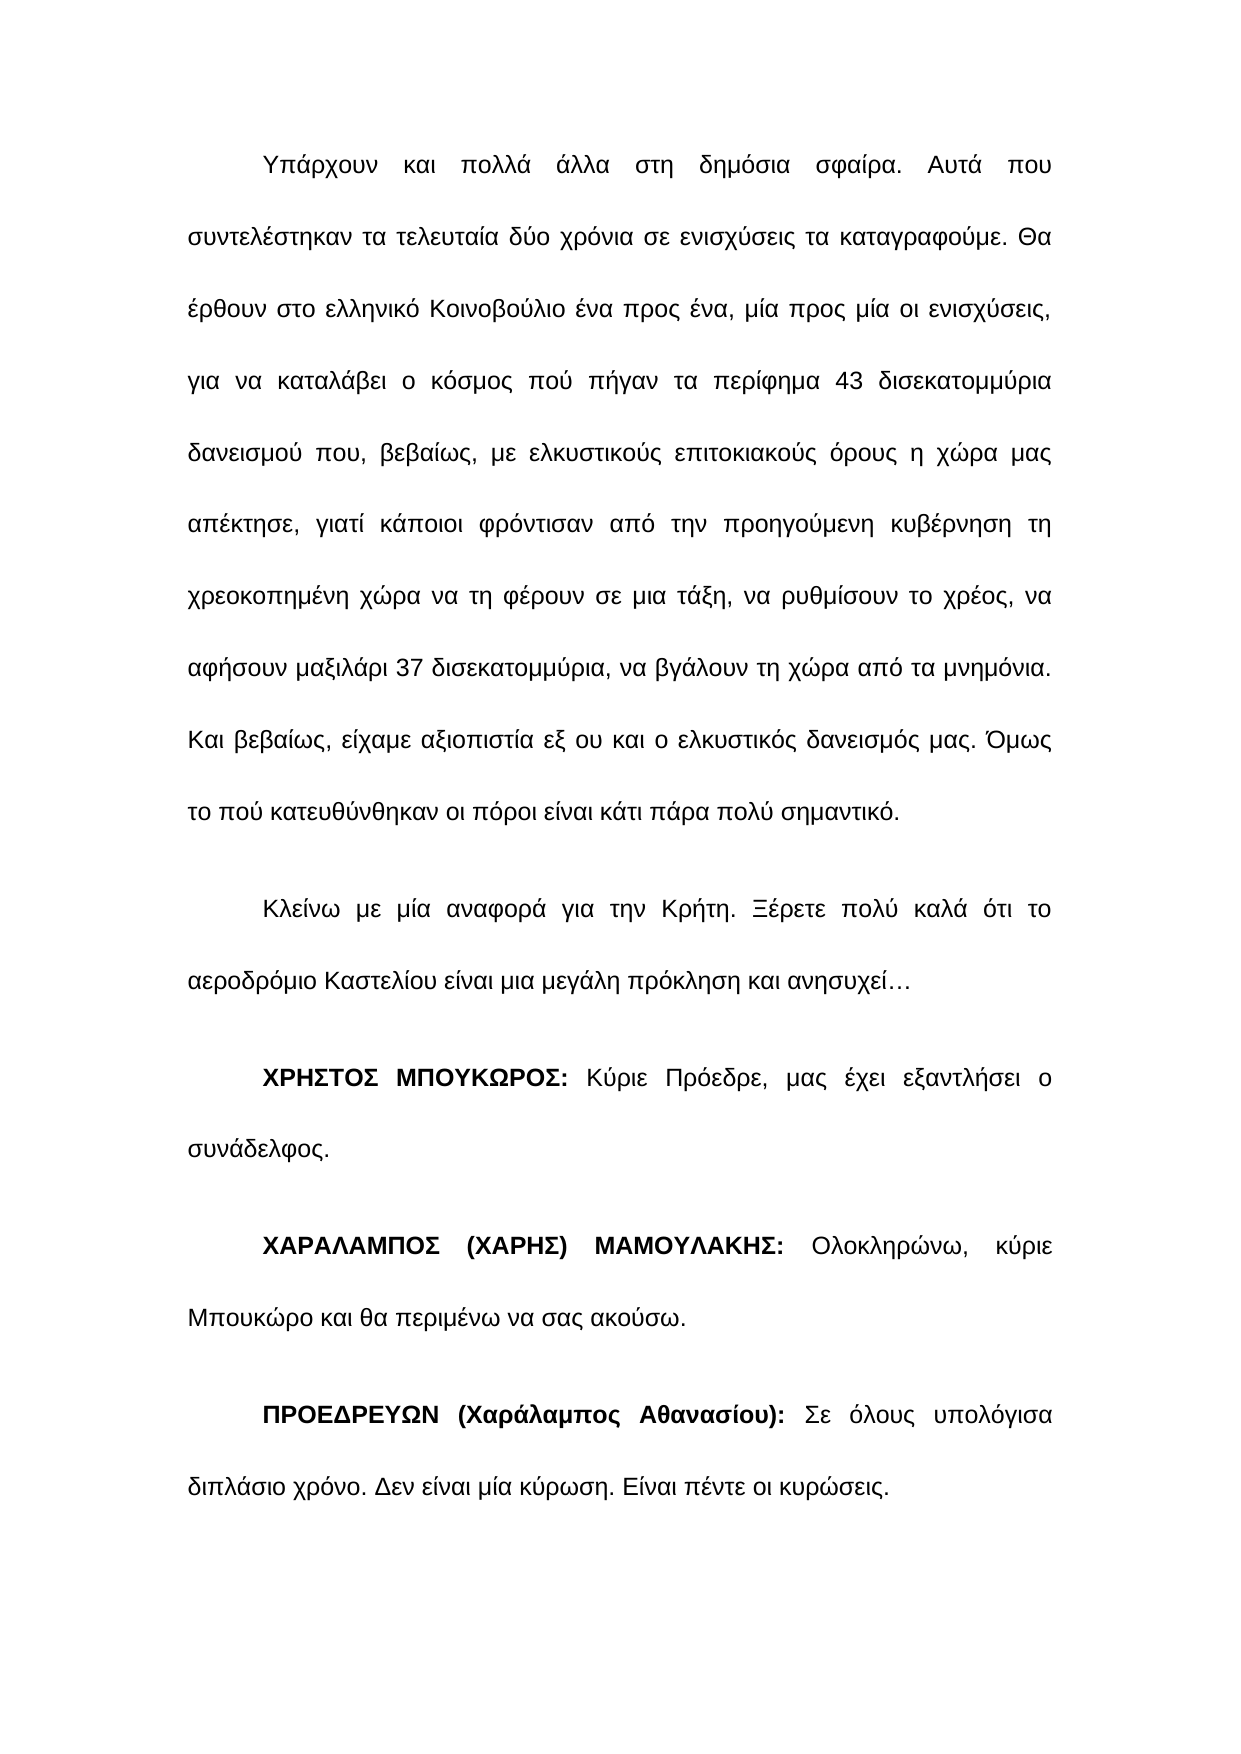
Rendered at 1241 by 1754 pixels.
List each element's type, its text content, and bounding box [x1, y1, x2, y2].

text Κλείνω με μία αναφορά για την Κρήτη. Ξέρετε πολύ καλά ότι το αεροδρόμιο Καστελίου είναι μια μεγάλη πρόκληση και ανησυχεί… [187, 894, 1053, 994]
text ΧΡΗΣΤΟΣ ΜΠΟΥΚΩΡΟΣ: Κύριε Πρόεδρε, μας έχει εξαντλήσει ο συνάδελφος. [187, 1062, 1053, 1163]
text Υπάρχουν και πολλά άλλα στη δημόσια σφαίρα. Αυτά που συντελέστηκαν τα τελευταία δύο χρόνια σε ενισχύσεις τα καταγραφούμε. Θα έρθουν στο ελληνικό Κοινοβούλιο ένα προς ένα, μία προς μία οι ενισχύσεις, για να καταλάβει ο κόσμος πού πήγαν τα περίφημα 43 δισεκατομμύρια δανεισμού που, βεβαίως, με ελκυστικούς επιτοκιακούς όρους η χώρα μας απέκτησε, γιατί κάποιοι φρόντισαν από την προηγούμενη κυβέρνηση τη χρεοκοπημένη χώρα να τη φέρουν σε μια τάξη, να ρυθμίσουν το χρέος, να αφήσουν μαξιλάρι 37 δισεκατομμύρια, να βγάλουν τη χώρα από τα μνημόνια. Και βεβαίως, είχαμε αξιοπιστία εξ ου και ο ελκυστικός δανεισμός μας. Όμως το πού κατευθύνθηκαν οι πόροι είναι κάτι πάρα πολύ σημαντικό. [187, 150, 1053, 826]
text ΧΑΡΑΛΑΜΠΟΣ (ΧΑΡΗΣ) ΜΑΜΟΥΛΑΚΗΣ: Ολοκληρώνω, κύριε Μπουκώρο και θα περιμένω να σας ακούσω. [187, 1231, 1053, 1332]
text ΠΡΟΕΔΡΕΥΩΝ (Χαράλαμπος Αθανασίου): Σε όλους υπολόγισα διπλάσιο χρόνο. Δεν είναι μία κύρωση. Είναι πέντε οι κυρώσεις. [187, 1400, 1053, 1501]
